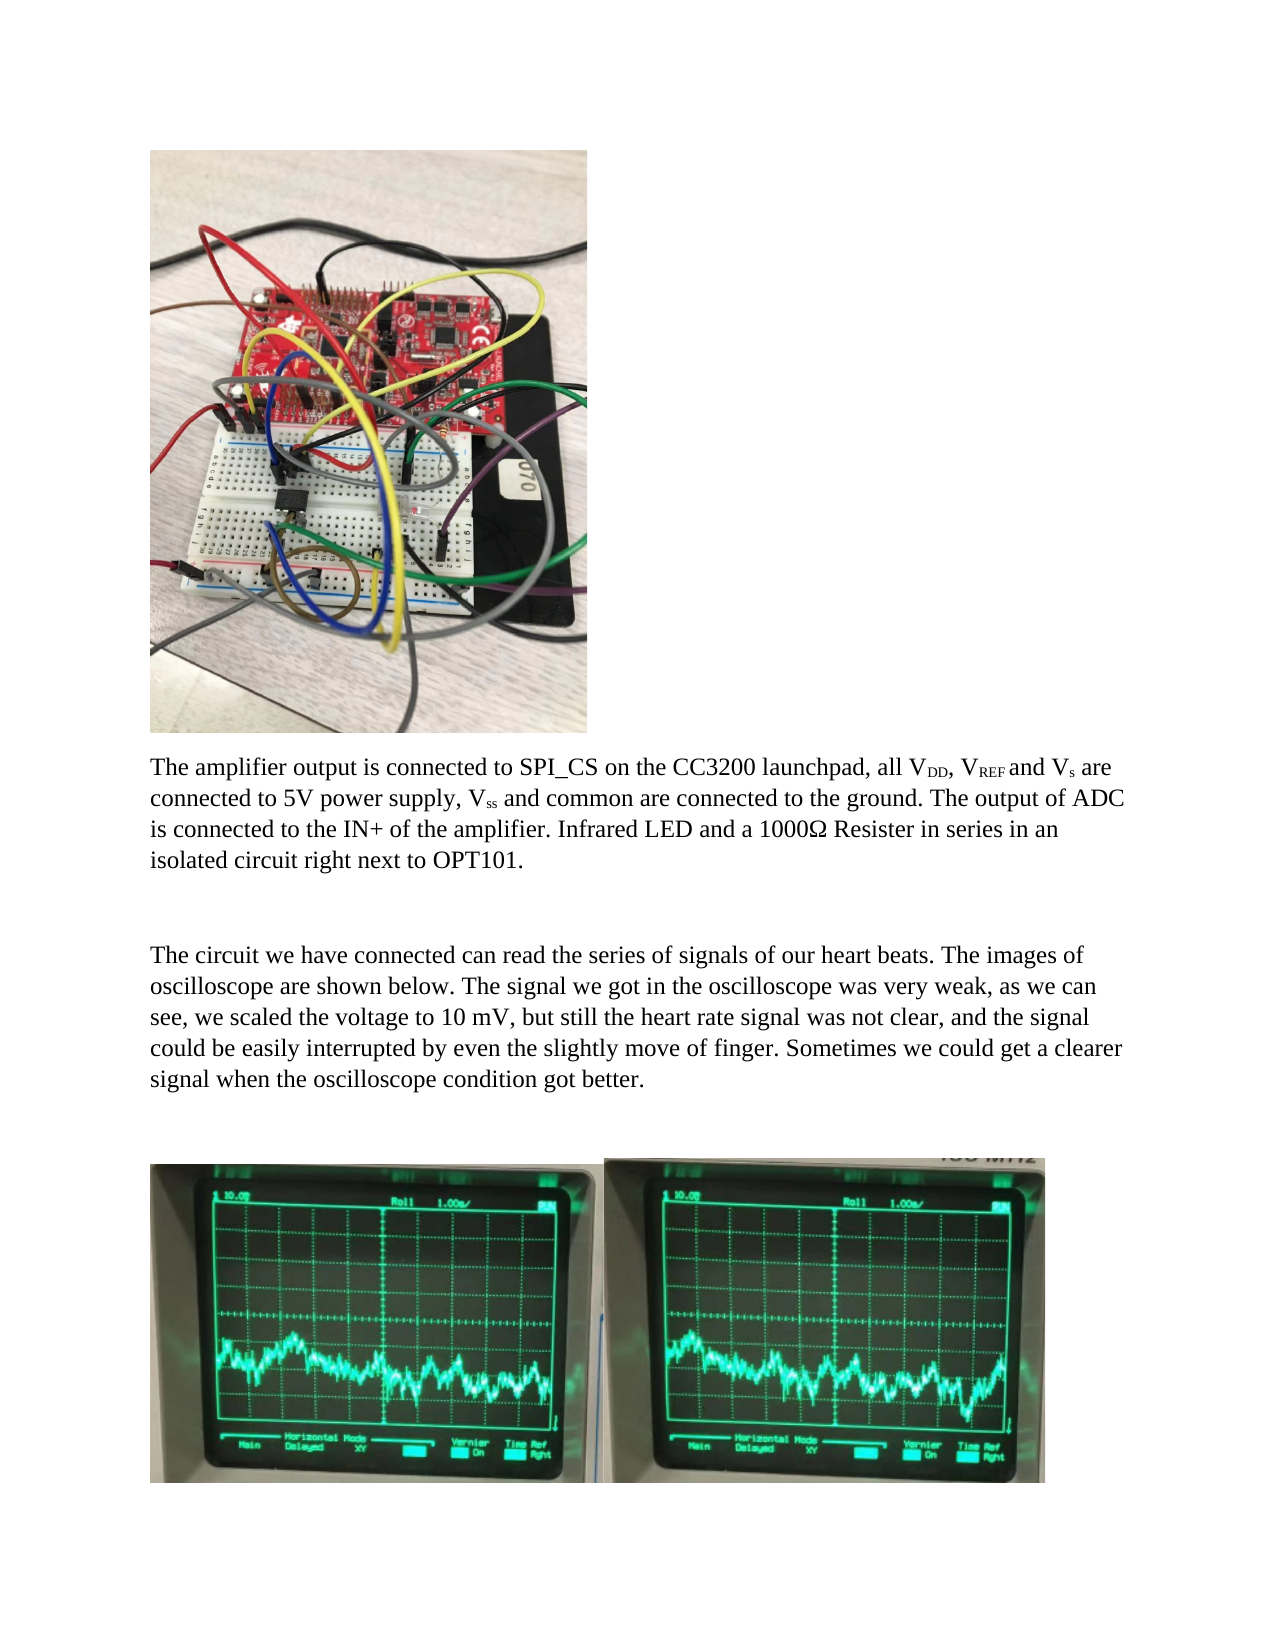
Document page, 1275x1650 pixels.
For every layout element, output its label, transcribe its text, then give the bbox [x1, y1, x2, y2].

picture [150, 1158, 1046, 1483]
text The circuit we have connected can read the series of signals of our heart beats. The images of oscilloscope are shown below. The signal we got in the oscilloscope was very weak, as we can see, we scaled the voltage to 10 mV, but still the heart rate signal was not clear, and the signal could be easily interrupted by even the slightly move of finger. Sometimes we could get a clearer signal when the oscilloscope condition got better. [150, 940, 1125, 1093]
picture [150, 150, 588, 733]
text The amplifier output is connected to SPI_CS on the CC3200 launchpad, all VDD, VREF and Vs are connected to 5V power supply, Vss and common are connected to the ground. The output of ADC is connected to the IN+ of the amplifier. Infrared LED and a 1000Ω Resister in series in an isolated circuit right next to OPT101. [150, 752, 1125, 873]
